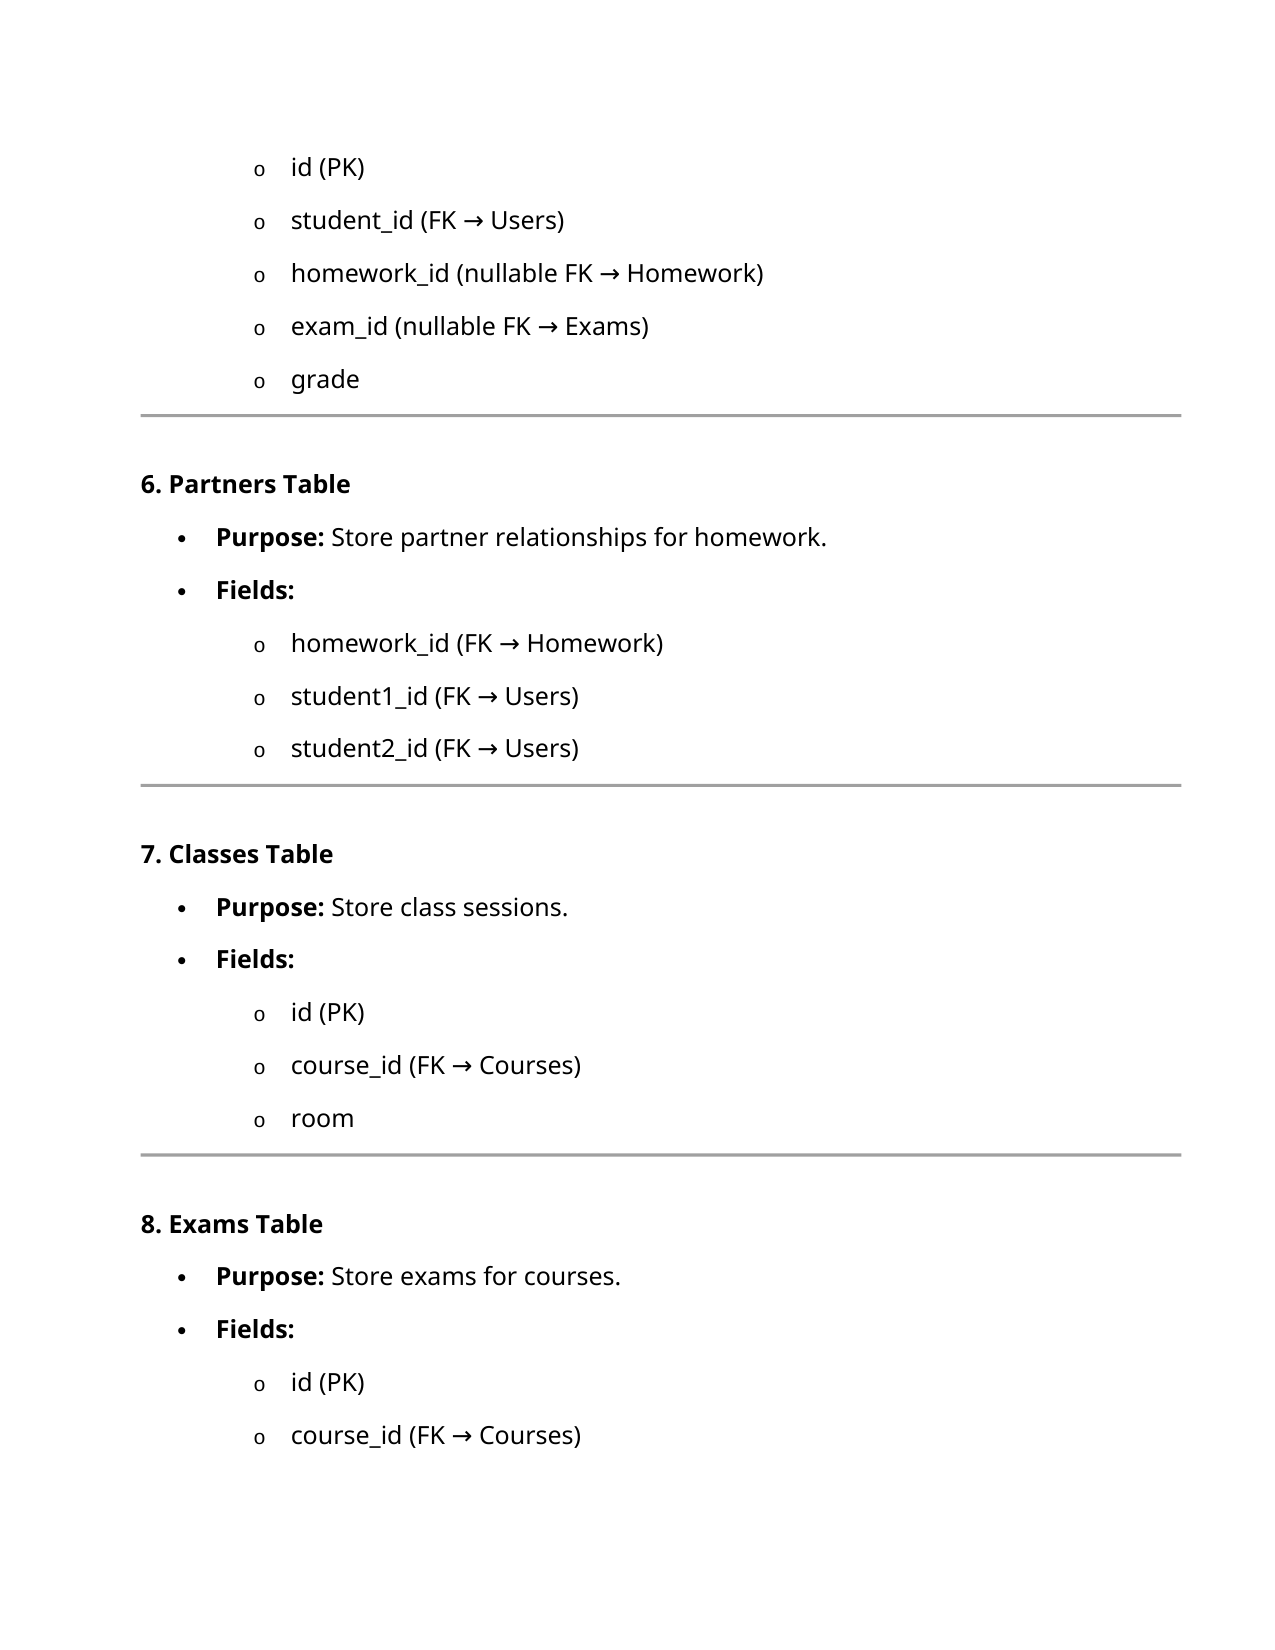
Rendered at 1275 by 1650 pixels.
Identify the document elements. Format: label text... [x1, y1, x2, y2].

list student_id (FK → Users) [253, 203, 1181, 237]
list homework_id (FK → Homework) [253, 625, 1181, 659]
list Fields: [178, 1312, 1181, 1346]
list Purpose: Store exams for courses. [178, 1259, 1181, 1293]
list Fields: [178, 942, 1181, 976]
list Purpose: Store partner relationships for homework. [178, 520, 1181, 554]
list student2_id (FK → Users) [253, 731, 1181, 765]
list student1_id (FK → Users) [253, 678, 1181, 712]
list id (PK) [253, 150, 1181, 184]
text 7. Classes Table [141, 837, 1181, 871]
text 6. Partners Table [141, 467, 1181, 501]
list grade [253, 361, 1181, 395]
list course_id (FK → Courses) [253, 1417, 1181, 1452]
list id (PK) [253, 995, 1181, 1029]
list exam_id (nullable FK → Exams) [253, 308, 1181, 342]
list id (PK) [253, 1365, 1181, 1399]
text 8. Exams Table [141, 1206, 1181, 1240]
list homework_id (nullable FK → Homework) [253, 256, 1181, 290]
list Fields: [178, 572, 1181, 607]
list Purpose: Store class sessions. [178, 889, 1181, 923]
list course_id (FK → Courses) [253, 1048, 1181, 1082]
list room [253, 1101, 1181, 1135]
